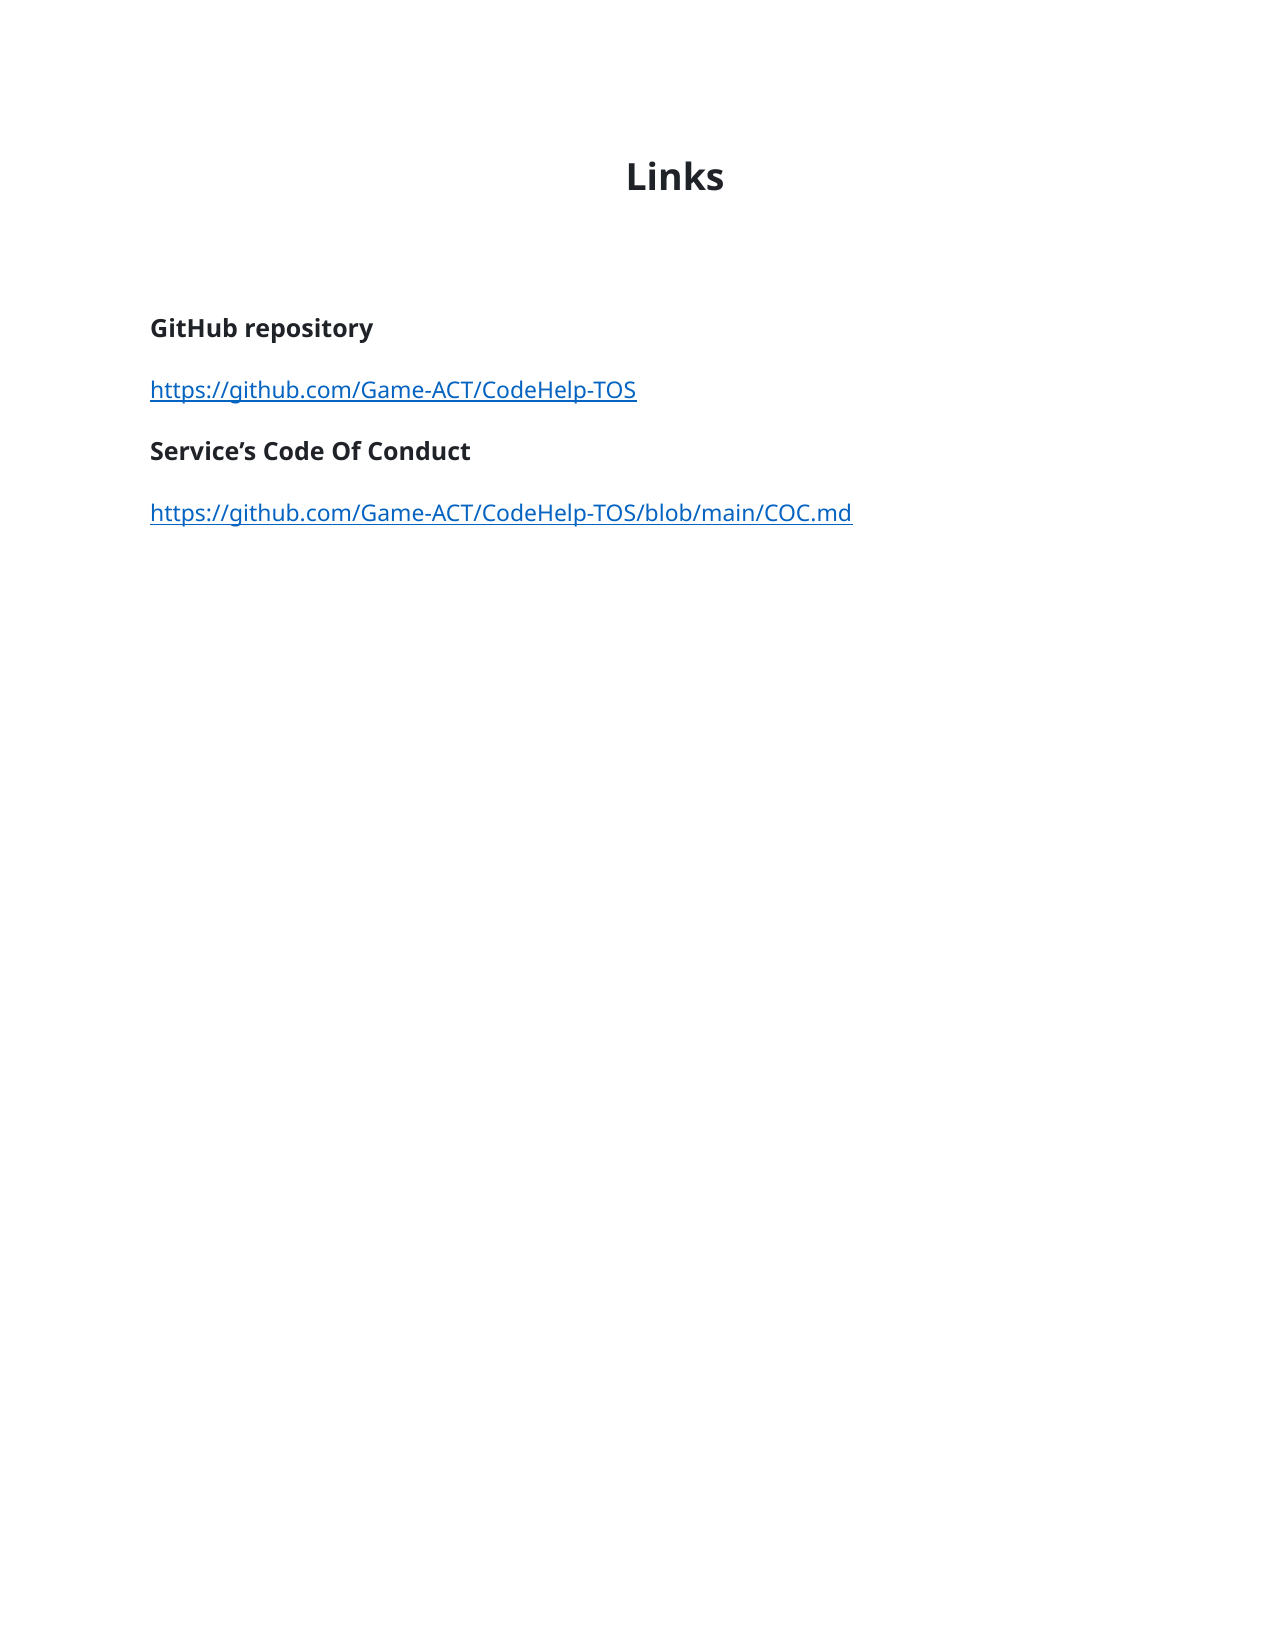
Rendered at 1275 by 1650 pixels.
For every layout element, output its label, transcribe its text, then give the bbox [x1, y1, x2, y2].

text https://github.com/Game-ACT/CodeHelp-TOS/blob/main/COC.md [150, 497, 1125, 528]
text GitHub repository [150, 310, 1125, 344]
text Service’s Code Of Conduct [150, 434, 1125, 468]
text https://github.com/Game-ACT/CodeHelp-TOS [150, 374, 1125, 405]
text Links [150, 150, 1125, 201]
